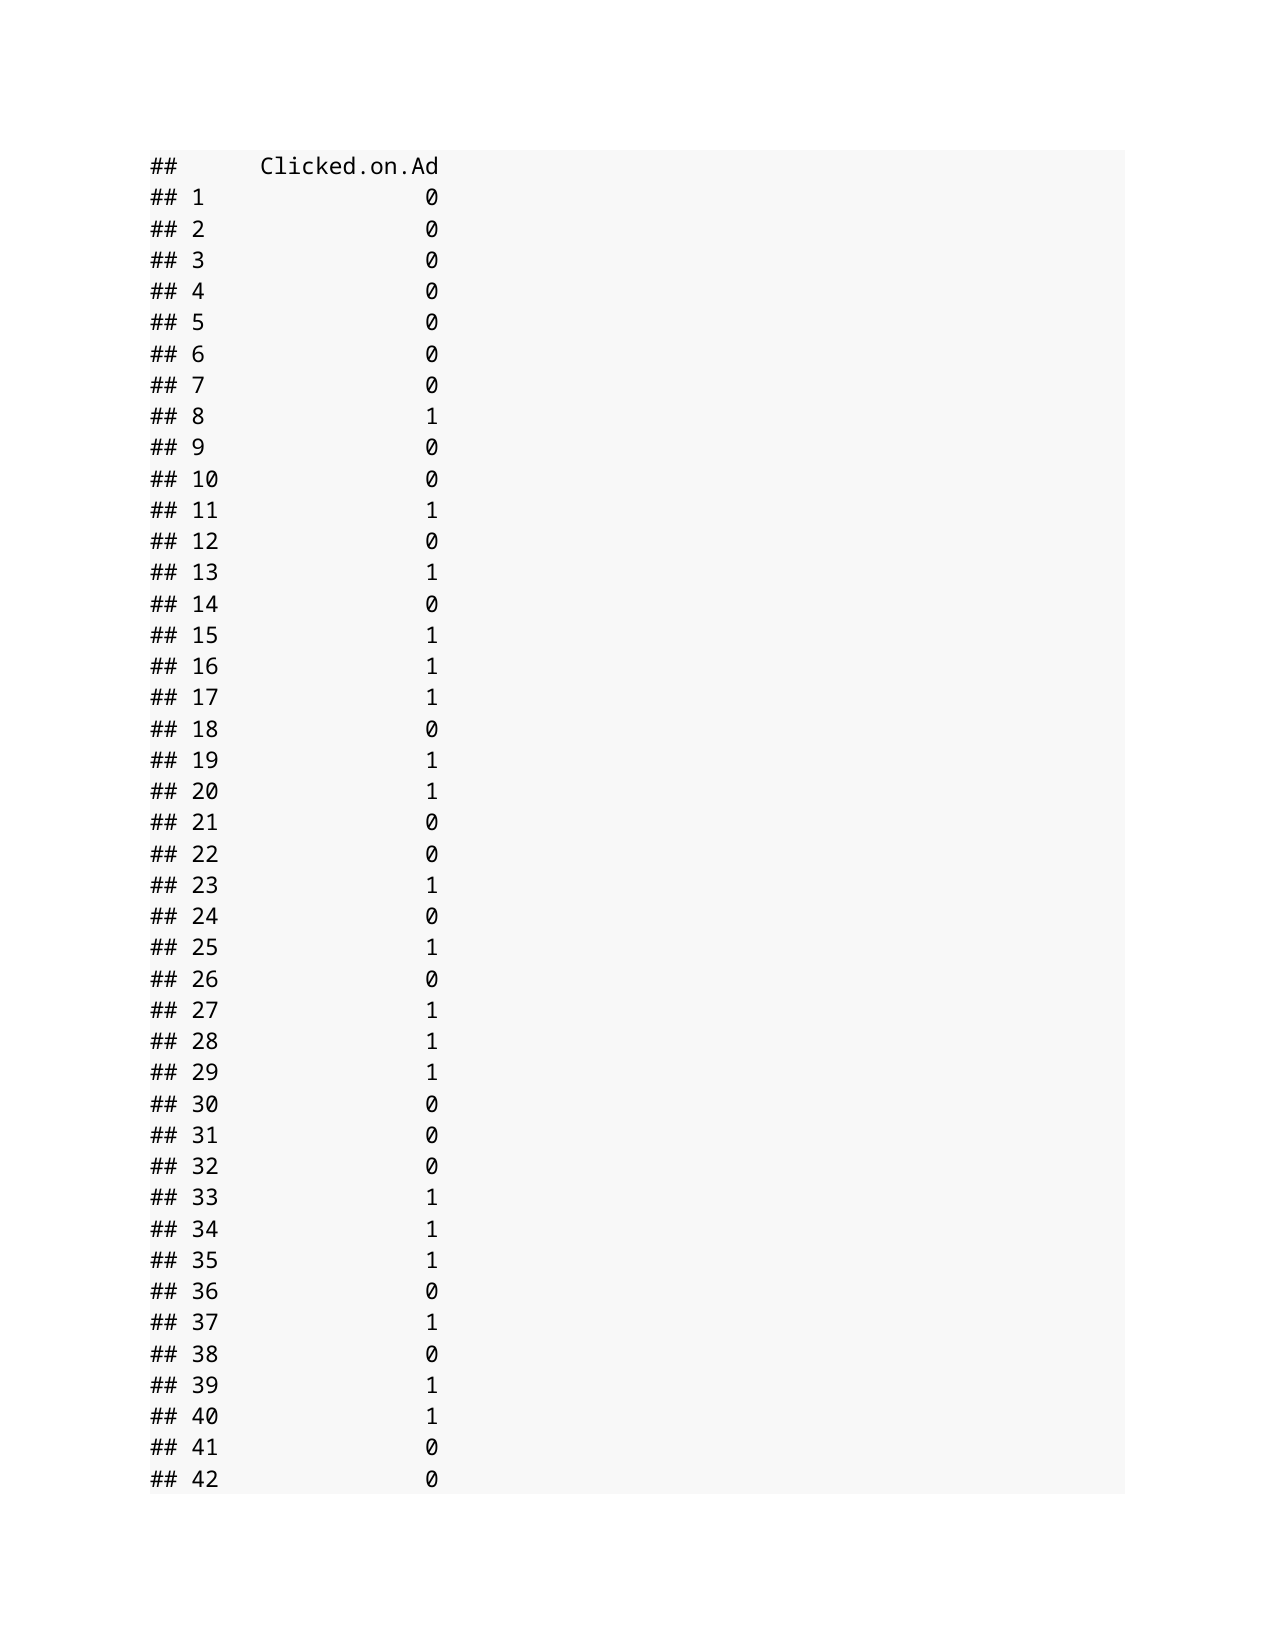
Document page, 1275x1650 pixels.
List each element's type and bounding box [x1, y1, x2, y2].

text [150, 150, 1125, 1494]
